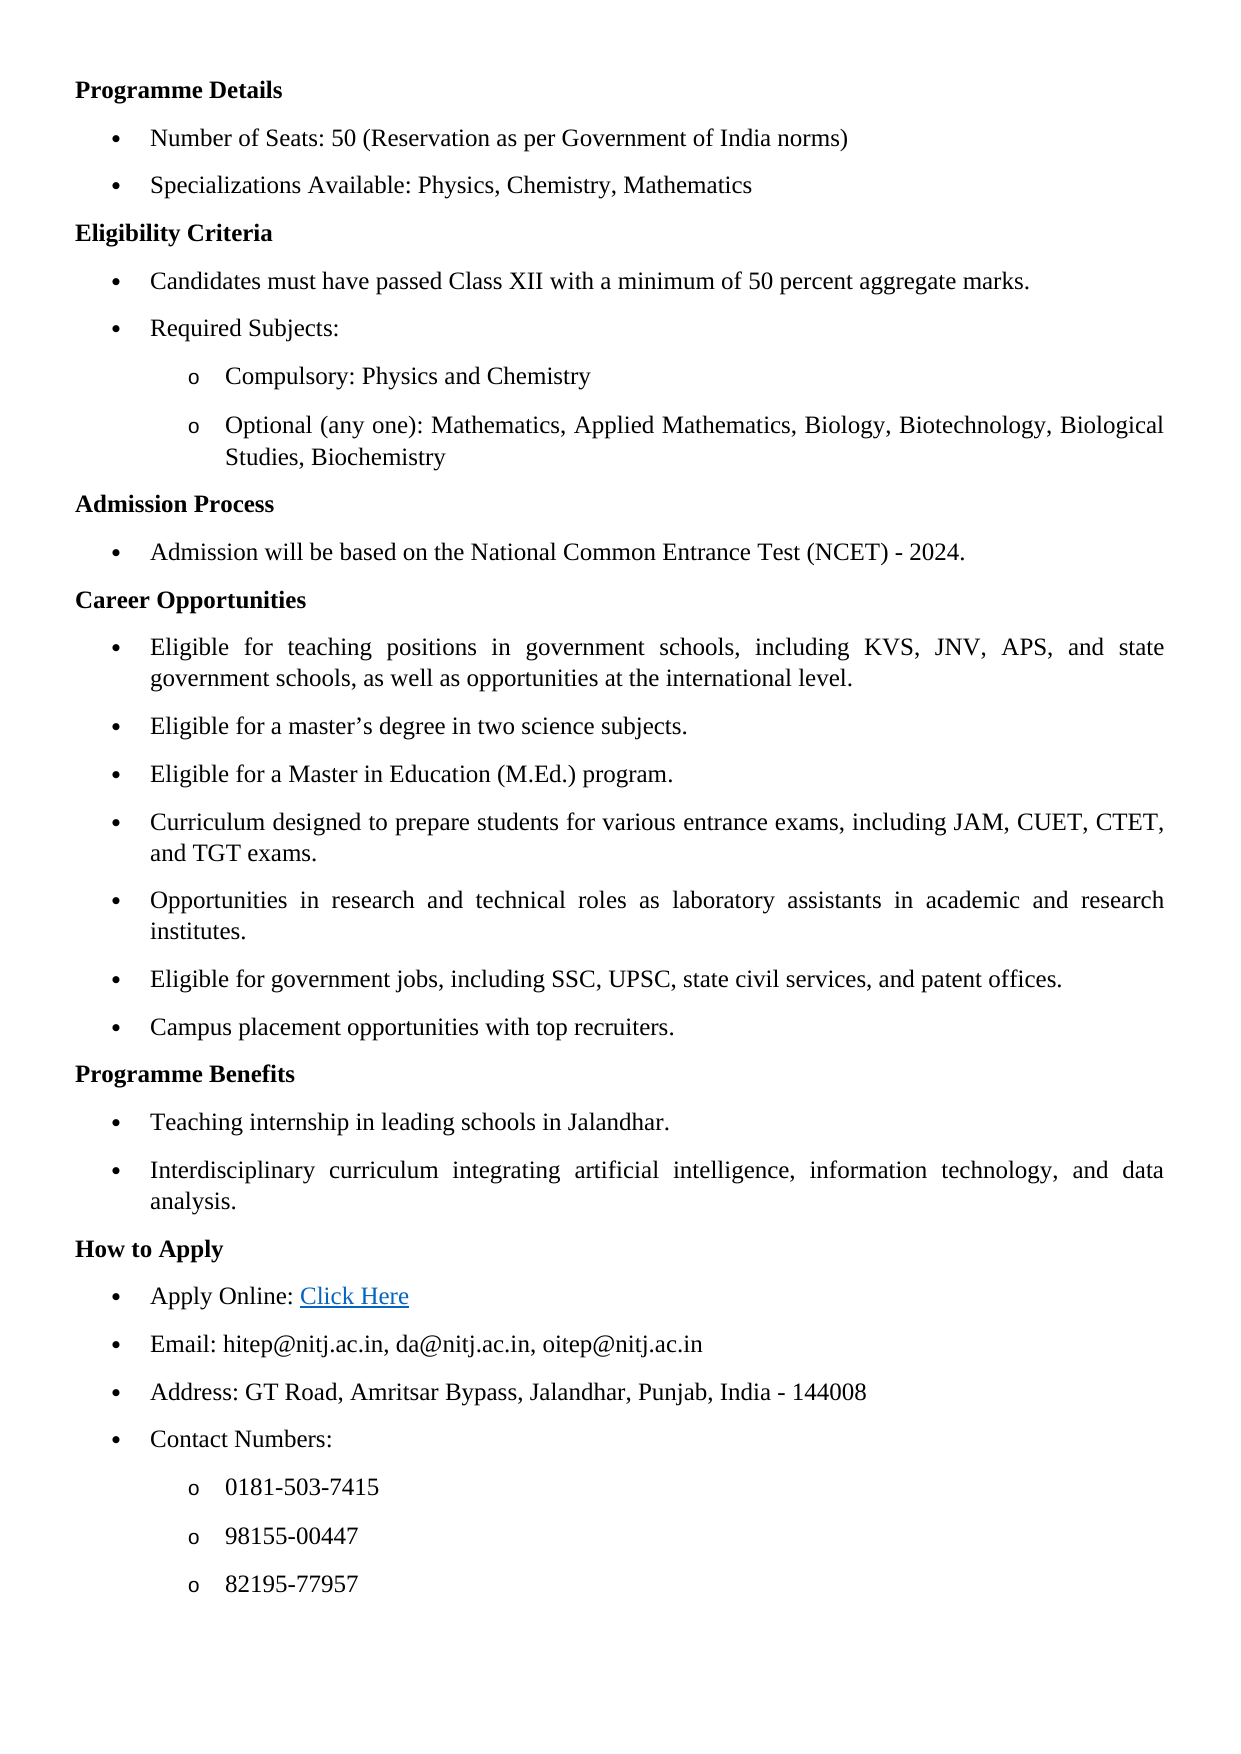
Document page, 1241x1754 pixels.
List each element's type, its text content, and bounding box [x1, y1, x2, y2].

list Curriculum designed to prepare students for various entrance exams, including JAM, CUET, CTET, and TGT exams. [112, 807, 1165, 866]
list Specializations Available: Physics, Chemistry, Mathematics [112, 170, 1165, 199]
list Opportunities in research and technical roles as laboratory assistants in academic and research institutes. [112, 885, 1165, 945]
text Programme Benefits [75, 1059, 1165, 1088]
list Email: hitep@nitj.ac.in, da@nitj.ac.in, oitep@nitj.ac.in [112, 1329, 1165, 1358]
list 0181-503-7415 [187, 1472, 1165, 1502]
list Eligible for government jobs, including SSC, UPSC, state civil services, and patent offices. [112, 964, 1165, 993]
list Admission will be based on the National Common Entrance Test (NCET) - 2024. [112, 537, 1165, 566]
list Campus placement opportunities with top recruiters. [112, 1012, 1165, 1041]
list Required Subjects: [112, 313, 1165, 342]
text How to Apply [75, 1234, 1165, 1262]
text Programme Details [75, 75, 1165, 104]
list Address: GT Road, Amritsar Bypass, Jalandhar, Punjab, India - 144008 [112, 1377, 1165, 1406]
list 82195-77957 [187, 1569, 1165, 1599]
list Compulsory: Physics and Chemistry [187, 361, 1165, 391]
text Admission Process [75, 489, 1165, 518]
list Interdisciplinary curriculum integrating artificial intelligence, information technology, and data analysis. [112, 1155, 1165, 1215]
list Eligible for teaching positions in government schools, including KVS, JNV, APS, and state government schools, as well as opportunities at the international level. [112, 632, 1165, 692]
list Eligible for a Master in Education (M.Ed.) program. [112, 759, 1165, 788]
list Apply Online: Click Here [112, 1281, 1165, 1310]
list Number of Seats: 50 (Reservation as per Government of India norms) [112, 123, 1165, 151]
list 98155-00447 [187, 1521, 1165, 1550]
list Teaching internship in leading schools in Jalandhar. [112, 1107, 1165, 1136]
text Career Opportunities [75, 585, 1165, 613]
list Optional (any one): Mathematics, Applied Mathematics, Biology, Biotechnology, Biological Studies, Biochemistry [187, 410, 1165, 470]
list Candidates must have passed Class XII with a minimum of 50 percent aggregate marks. [112, 266, 1165, 294]
text Eligibility Criteria [75, 218, 1165, 247]
list Contact Numbers: [112, 1424, 1165, 1453]
list Eligible for a master’s degree in two science subjects. [112, 711, 1165, 740]
